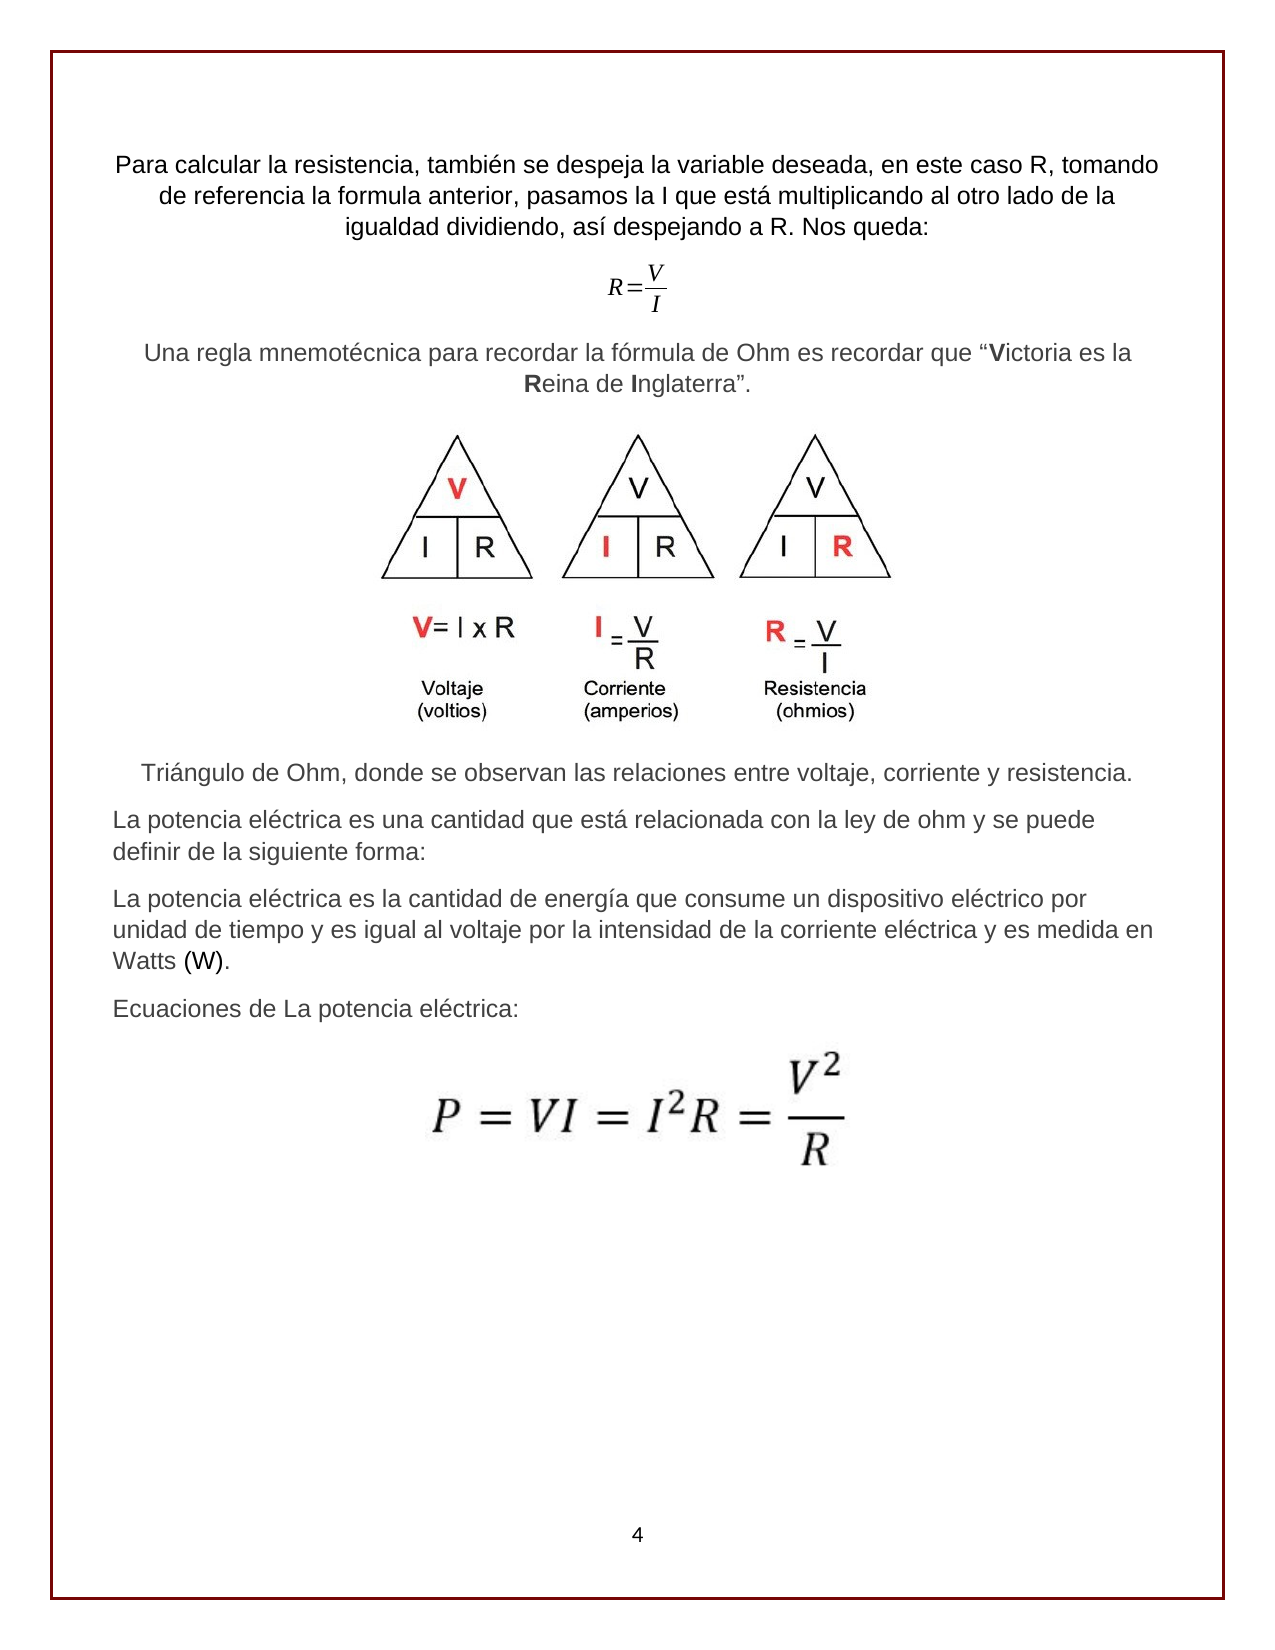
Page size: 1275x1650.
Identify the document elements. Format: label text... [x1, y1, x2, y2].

text Ecuaciones de La potencia eléctrica: [112, 994, 1162, 1023]
picture [425, 1041, 851, 1178]
text Triángulo de Ohm, donde se observan las relaciones entre voltaje, corriente y resistencia. [112, 758, 1162, 787]
picture [365, 416, 910, 739]
text La potencia eléctrica es una cantidad que está relacionada con la ley de ohm y se puede definir de la siguiente forma: [112, 806, 1162, 865]
text Para calcular la resistencia, también se despeja la variable deseada, en este caso R, tomando de referencia la formula anterior, pasamos la I que está multiplicando al otro lado de la igualdad dividiendo, así despejando a R. Nos queda: [112, 150, 1162, 241]
text La potencia eléctrica es la cantidad de energía que consume un dispositivo eléctrico por unidad de tiempo y es igual al voltaje por la intensidad de la corriente eléctrica y es medida en Watts (W). [112, 884, 1162, 975]
text Una regla mnemotécnica para recordar la fórmula de Ohm es recordar que “Victoria es la Reina de Inglaterra”. [112, 338, 1162, 397]
